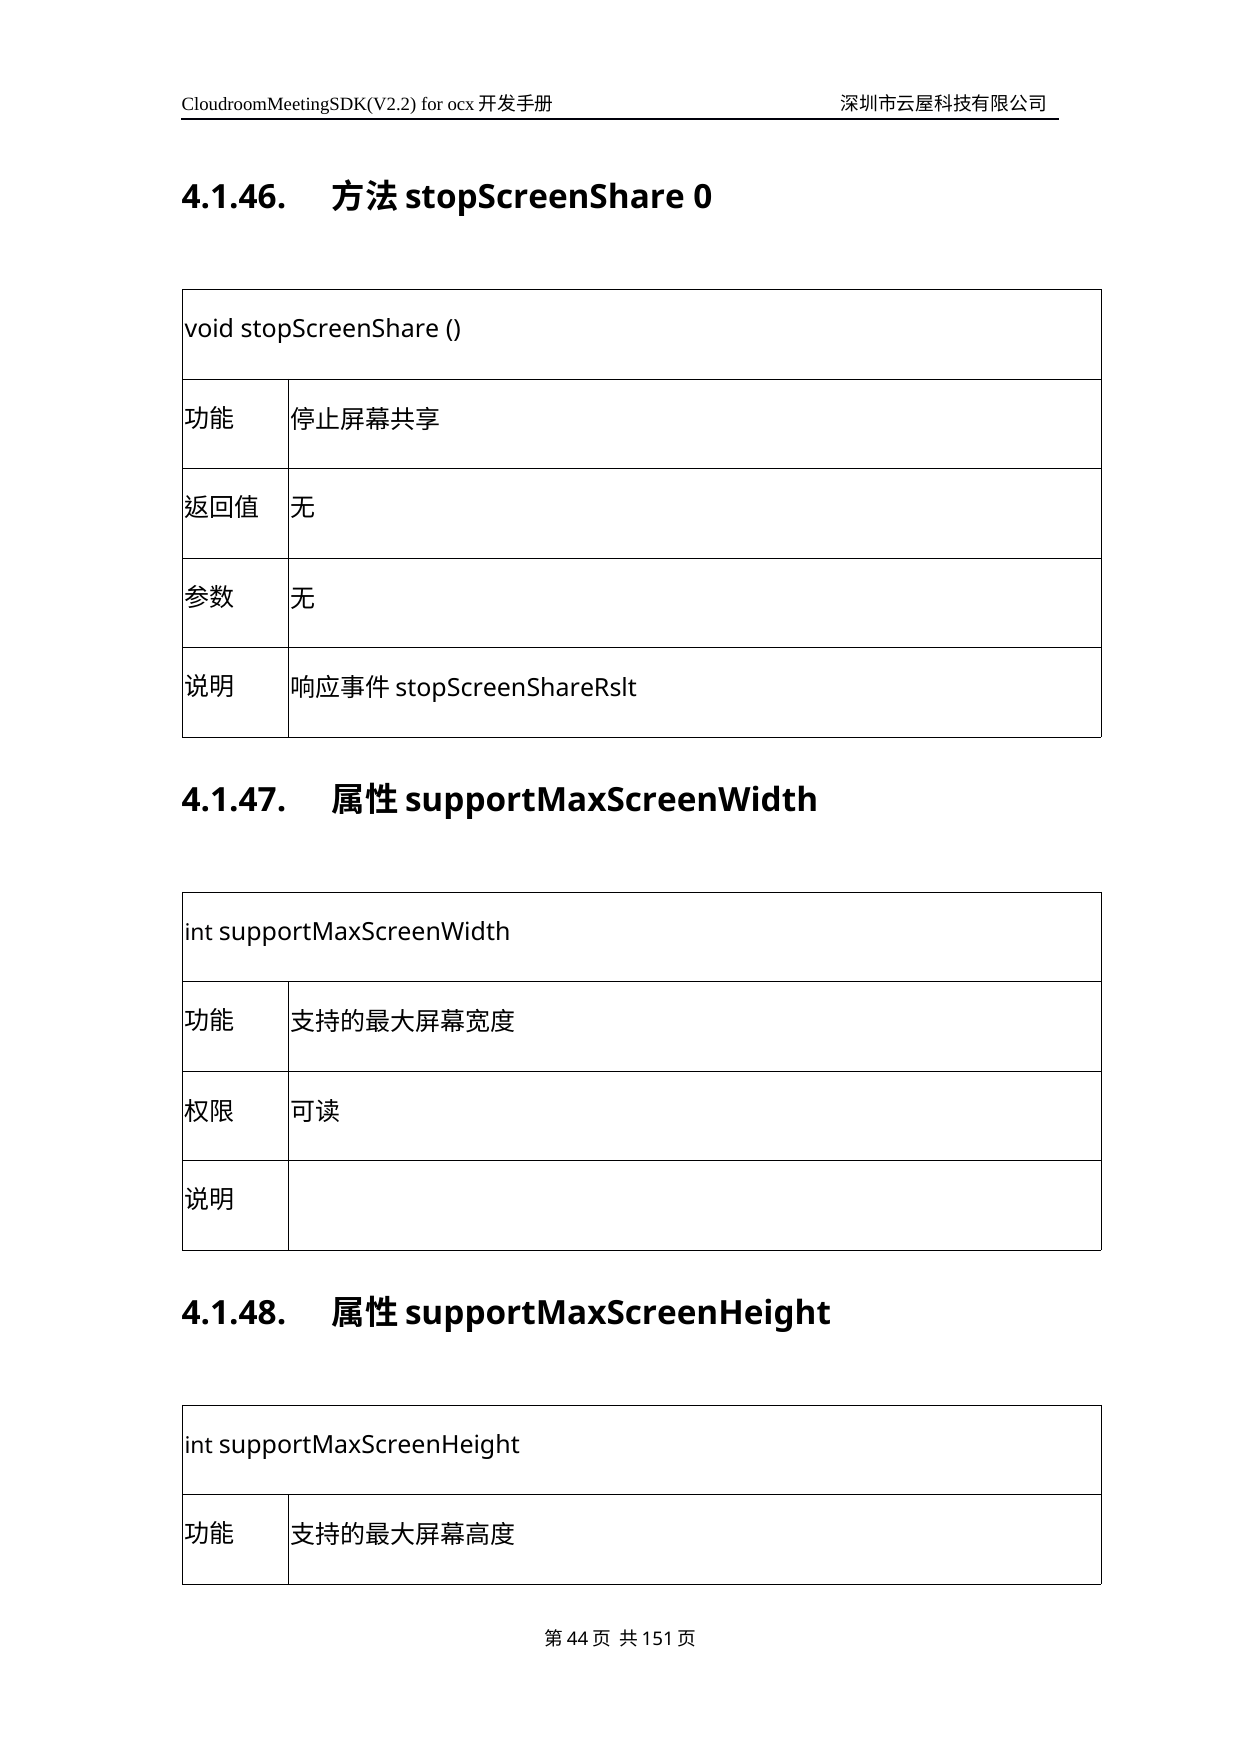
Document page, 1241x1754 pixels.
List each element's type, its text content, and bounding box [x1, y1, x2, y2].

subtitle 属性supportMaxScreenHeight [181, 1277, 1059, 1342]
table_header int supportMaxScreenHeight [183, 1406, 1101, 1494]
table_cell [289, 1161, 1101, 1250]
subtitle 方法stopScreenShare 0 [181, 162, 1059, 227]
table_cell 功能 [183, 380, 288, 468]
table_cell 说明 [183, 1161, 288, 1250]
table_cell 停止屏幕共享 [289, 380, 1101, 468]
table_header void stopScreenShare () [183, 290, 1101, 379]
table_cell 权限 [183, 1072, 288, 1160]
table_cell 响应事件stopScreenShareRslt [289, 648, 1101, 737]
table_cell 支持的最大屏幕高度 [289, 1495, 1101, 1584]
table_cell 功能 [183, 1495, 288, 1584]
table_cell 可读 [289, 1072, 1101, 1160]
table_cell 参数 [183, 559, 288, 647]
subtitle 属性supportMaxScreenWidth [181, 764, 1059, 829]
table_cell 返回值 [183, 469, 288, 558]
table_cell 说明 [183, 648, 288, 737]
table_cell 无 [289, 469, 1101, 558]
table_header int supportMaxScreenWidth [183, 893, 1101, 981]
table_cell 功能 [183, 982, 288, 1071]
table_cell 无 [289, 559, 1101, 647]
table_cell 支持的最大屏幕宽度 [289, 982, 1101, 1071]
